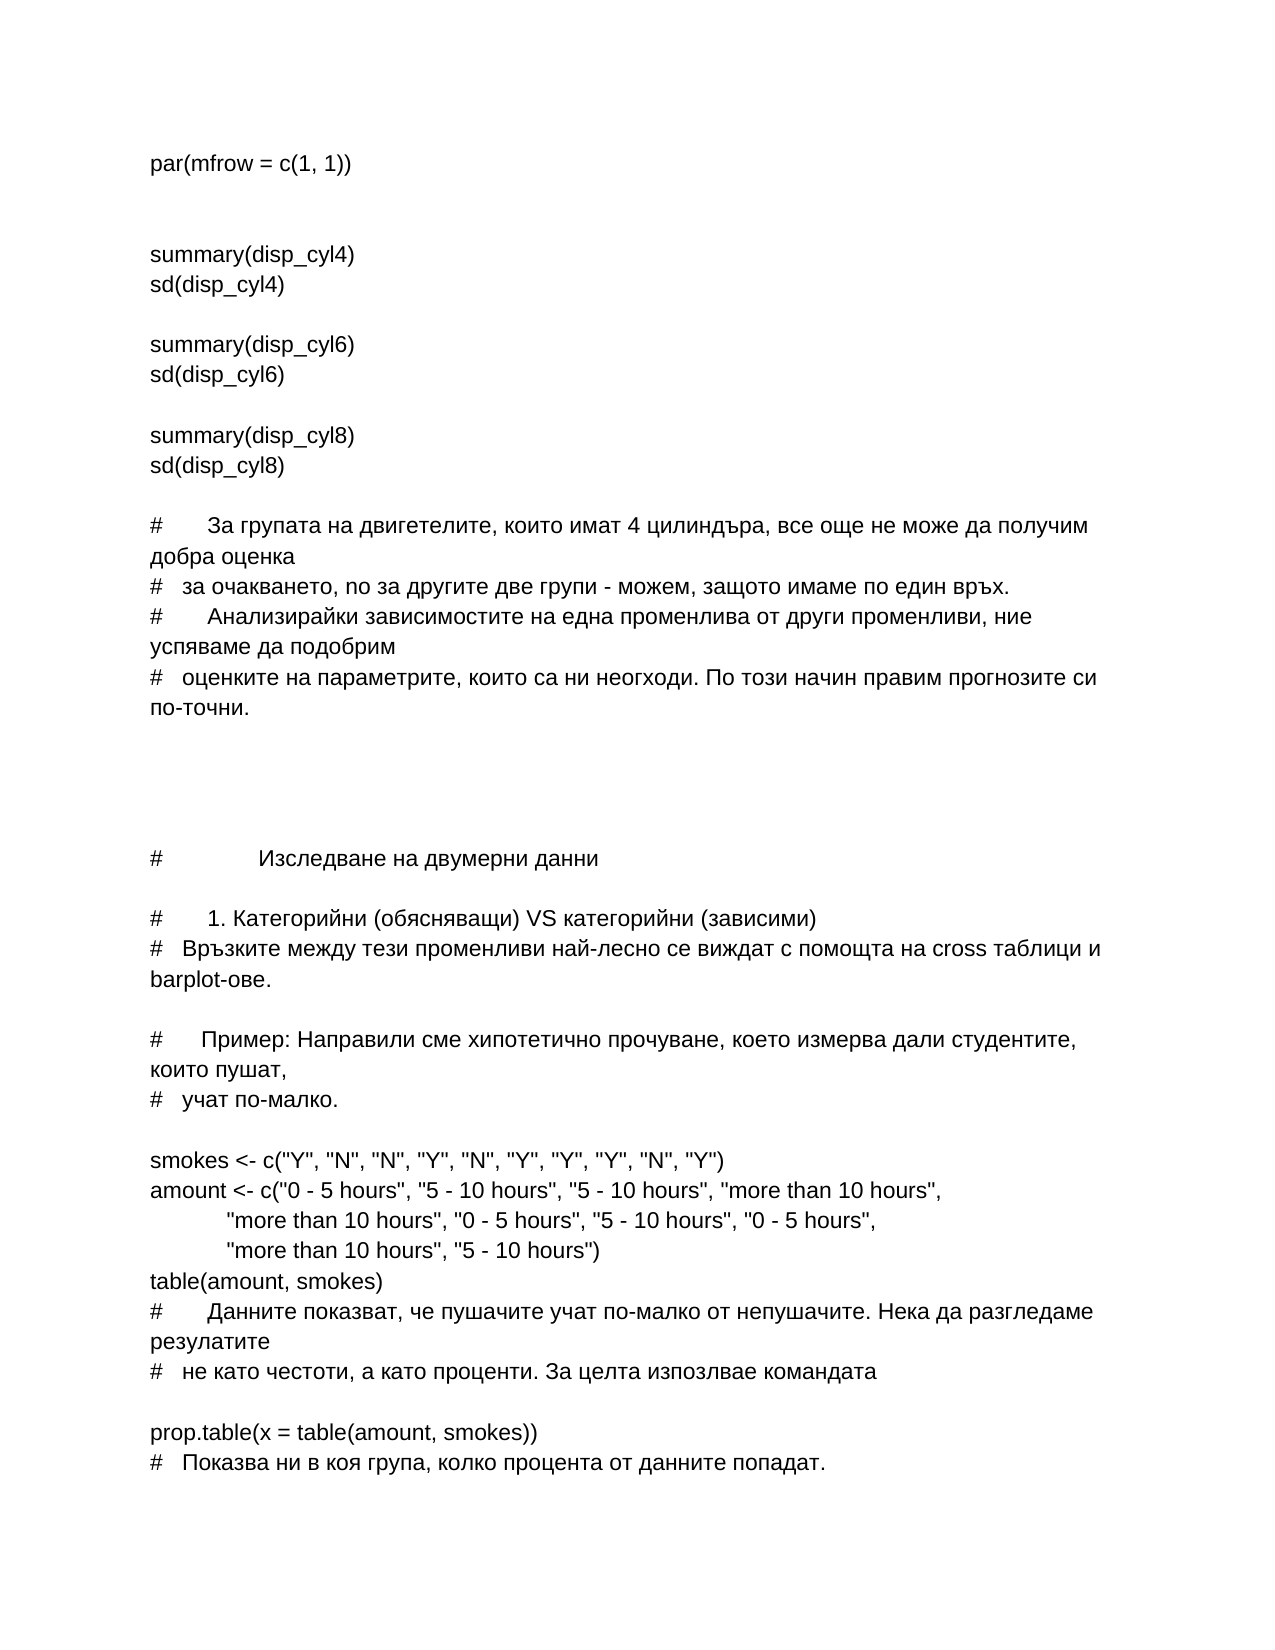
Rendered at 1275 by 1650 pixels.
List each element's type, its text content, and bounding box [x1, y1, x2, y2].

text prop.table(x = table(amount, smokes)) [150, 1419, 1125, 1445]
text # Връзките между тези променливи най-лесно се виждат с помощта на cross таблици и barplot-ове. [150, 935, 1125, 992]
text smokes <- c("Y", "N", "N", "Y", "N", "Y", "Y", "Y", "N", "Y") [150, 1147, 1125, 1173]
text amount <- c("0 - 5 hours", "5 - 10 hours", "5 - 10 hours", "more than 10 hours", [150, 1177, 1125, 1203]
text "more than 10 hours", "0 - 5 hours", "5 - 10 hours", "0 - 5 hours", [150, 1207, 1125, 1234]
text # учат по-малко. [150, 1086, 1125, 1113]
text # за очакването, no за другите две групи - можем, защото имаме по един връх. [150, 573, 1125, 599]
text # Анализирайки зависимостите на една променлива от други променливи, ние успяваме да подобрим [150, 603, 1125, 660]
text sd(disp_cyl6) [150, 361, 1125, 388]
text # Данните показват, че пушачите учат по-малко от непушачите. Нека да разгледаме резулатите [150, 1298, 1125, 1354]
text sd(disp_cyl4) [150, 271, 1125, 297]
text # 1. Категорийни (обясняващи) VS категорийни (зависими) [150, 905, 1125, 932]
text # Показва ни в коя група, колко процента от данните попадат. [150, 1449, 1125, 1475]
text sd(disp_cyl8) [150, 452, 1125, 478]
text "more than 10 hours", "5 - 10 hours") [150, 1237, 1125, 1264]
text # оценките на параметрите, които са ни неогходи. По този начин правим прогнозите си по-точни. [150, 663, 1125, 720]
text # За групата на двигетелите, които имат 4 цилиндъра, все още не може да получим добра оценка [150, 512, 1125, 569]
text par(mfrow = c(1, 1)) [150, 150, 1125, 176]
text summary(disp_cyl6) [150, 331, 1125, 358]
text # Пример: Направили сме хипотетично прочуване, което измерва дали студентите, които пушат, [150, 1026, 1125, 1083]
text table(amount, smokes) [150, 1268, 1125, 1294]
text # Изследване на двумерни данни [150, 845, 1125, 871]
text summary(disp_cyl4) [150, 241, 1125, 267]
text summary(disp_cyl8) [150, 422, 1125, 448]
text # не като честоти, а като проценти. За целта изпозлвае командата [150, 1358, 1125, 1385]
